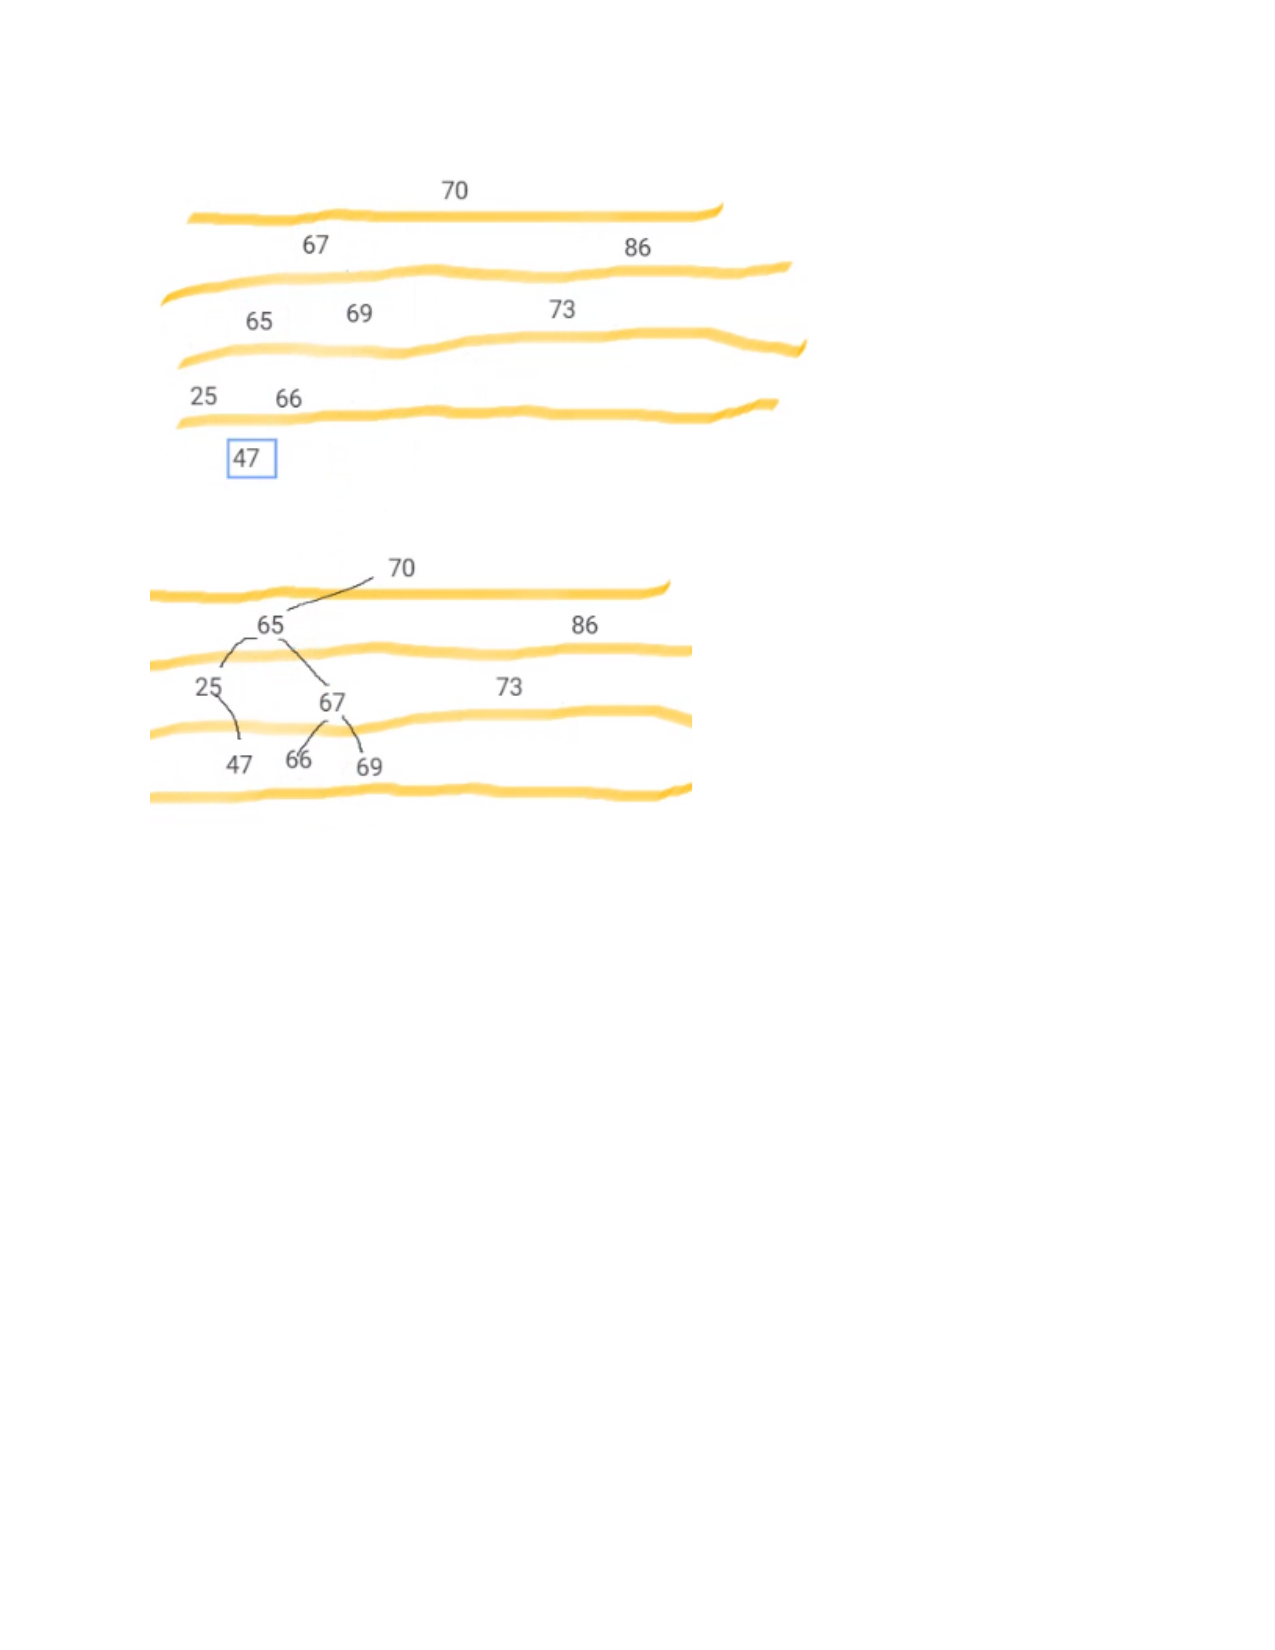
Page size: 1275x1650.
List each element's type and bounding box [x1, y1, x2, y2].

picture [150, 517, 693, 831]
picture [150, 150, 810, 516]
